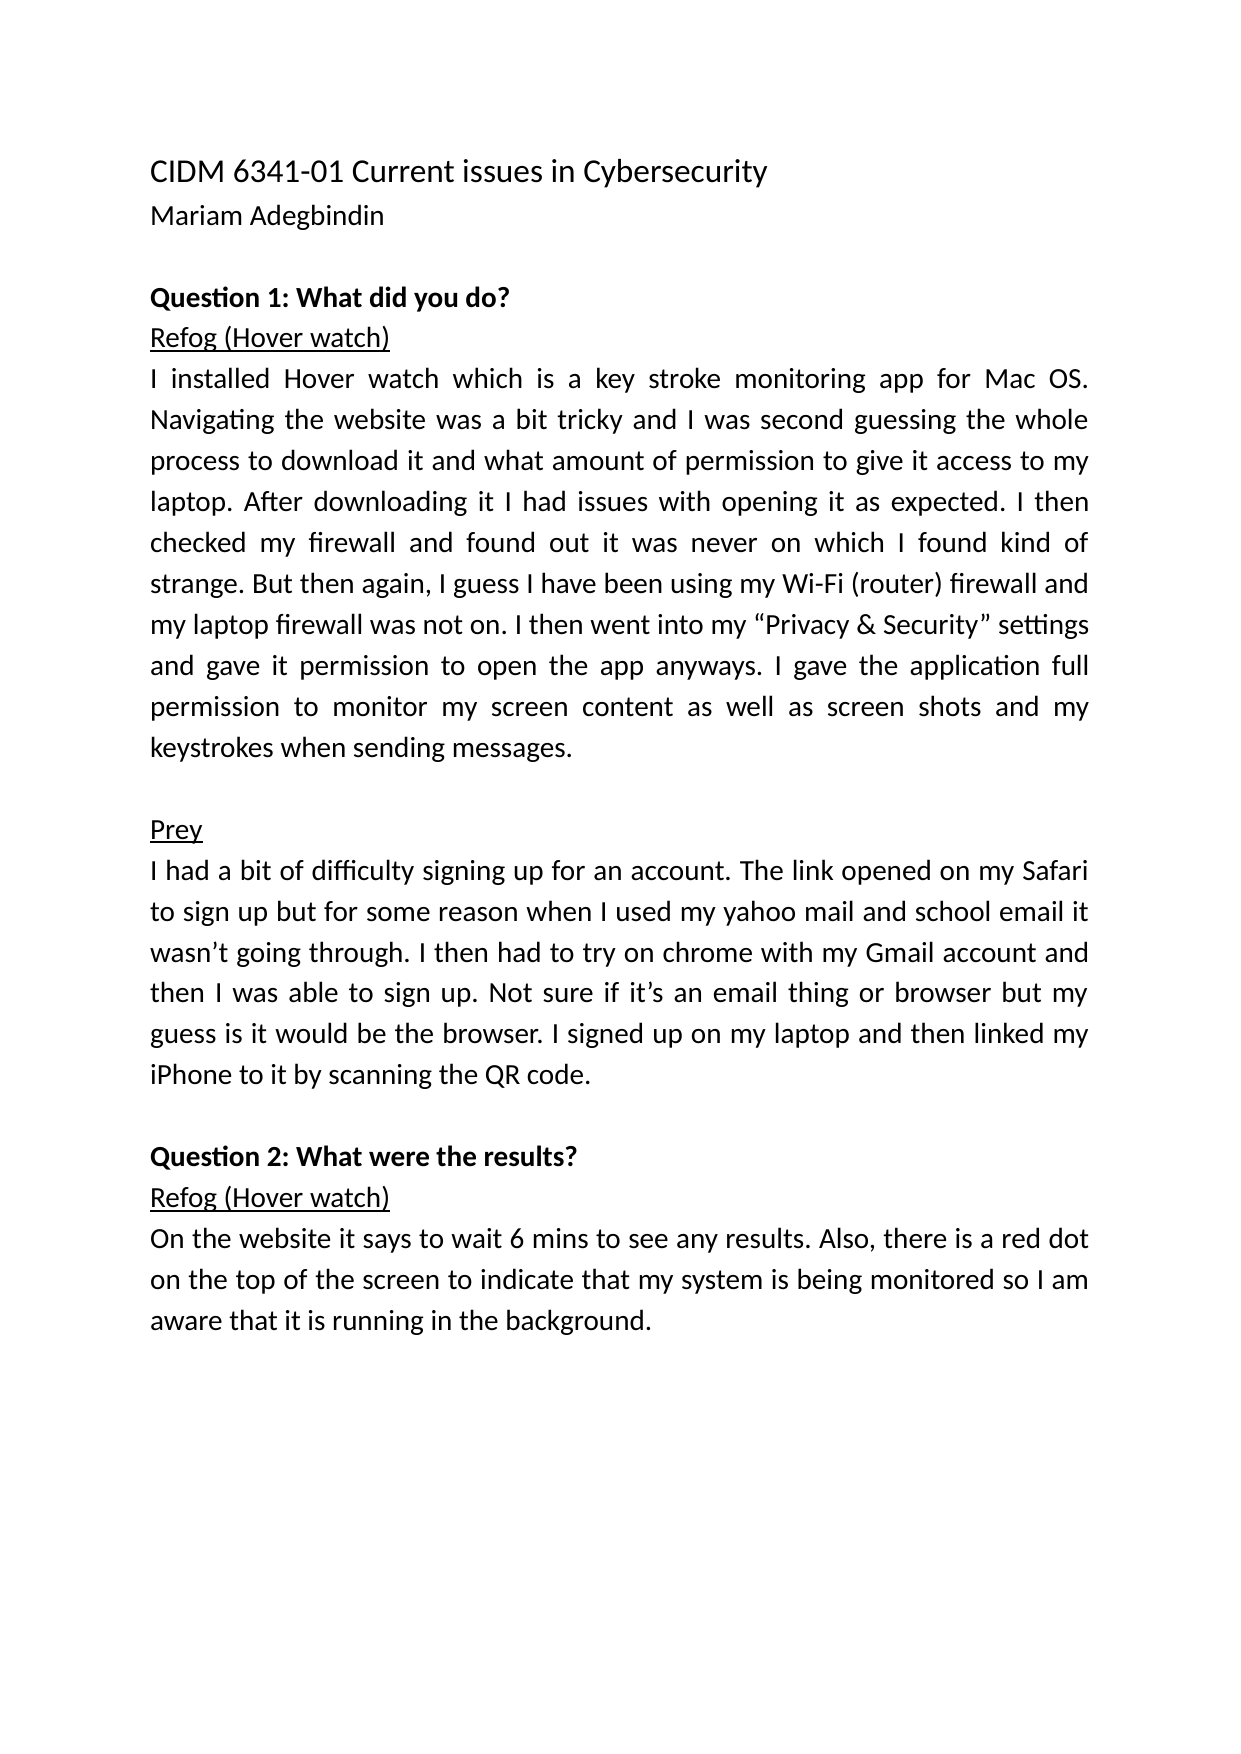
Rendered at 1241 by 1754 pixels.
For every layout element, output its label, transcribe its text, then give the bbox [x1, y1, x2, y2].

text I installed Hover watch which is a key stroke monitoring app for Mac OS. Navigating the website was a bit tricky and I was second guessing the whole process to download it and what amount of permission to give it access to my laptop. After downloading it I had issues with opening it as expected. I then checked my firewall and found out it was never on which I found kind of strange. But then again, I guess I have been using my Wi-Fi (router) firewall and my laptop firewall was not on. I then went into my “Privacy & Security” settings and gave it permission to open the app anyways. I gave the application full permission to monitor my screen content as well as screen shots and my keystrokes when sending messages. [150, 361, 1090, 764]
text Refog (Hover watch) [150, 319, 1090, 355]
text Question 2: What were the results? [150, 1138, 1090, 1174]
text I had a bit of difficulty signing up for an account. The link opened on my Safari to sign up but for some reason when I used my yahoo mail and school email it wasn’t going through. I then had to try on chrome with my Gmail account and then I was able to sign up. Not sure if it’s an email thing or browser but my guess is it would be the browser. I signed up on my laptop and then linked my iPhone to it by scanning the QR code. [150, 852, 1090, 1092]
text Refog (Hover watch) [150, 1179, 1090, 1215]
text Question 1: What did you do? [150, 279, 1090, 314]
text Prey [150, 811, 1090, 846]
text On the website it says to wait 6 mins to see any results. Also, there is a red dot on the top of the screen to indicate that my system is being monitored so I am aware that it is running in the background. [150, 1220, 1090, 1338]
text CIDM 6341-01 Current issues in Cybersecurity [150, 150, 1090, 191]
text Mariam Adegbindin [150, 197, 1090, 232]
